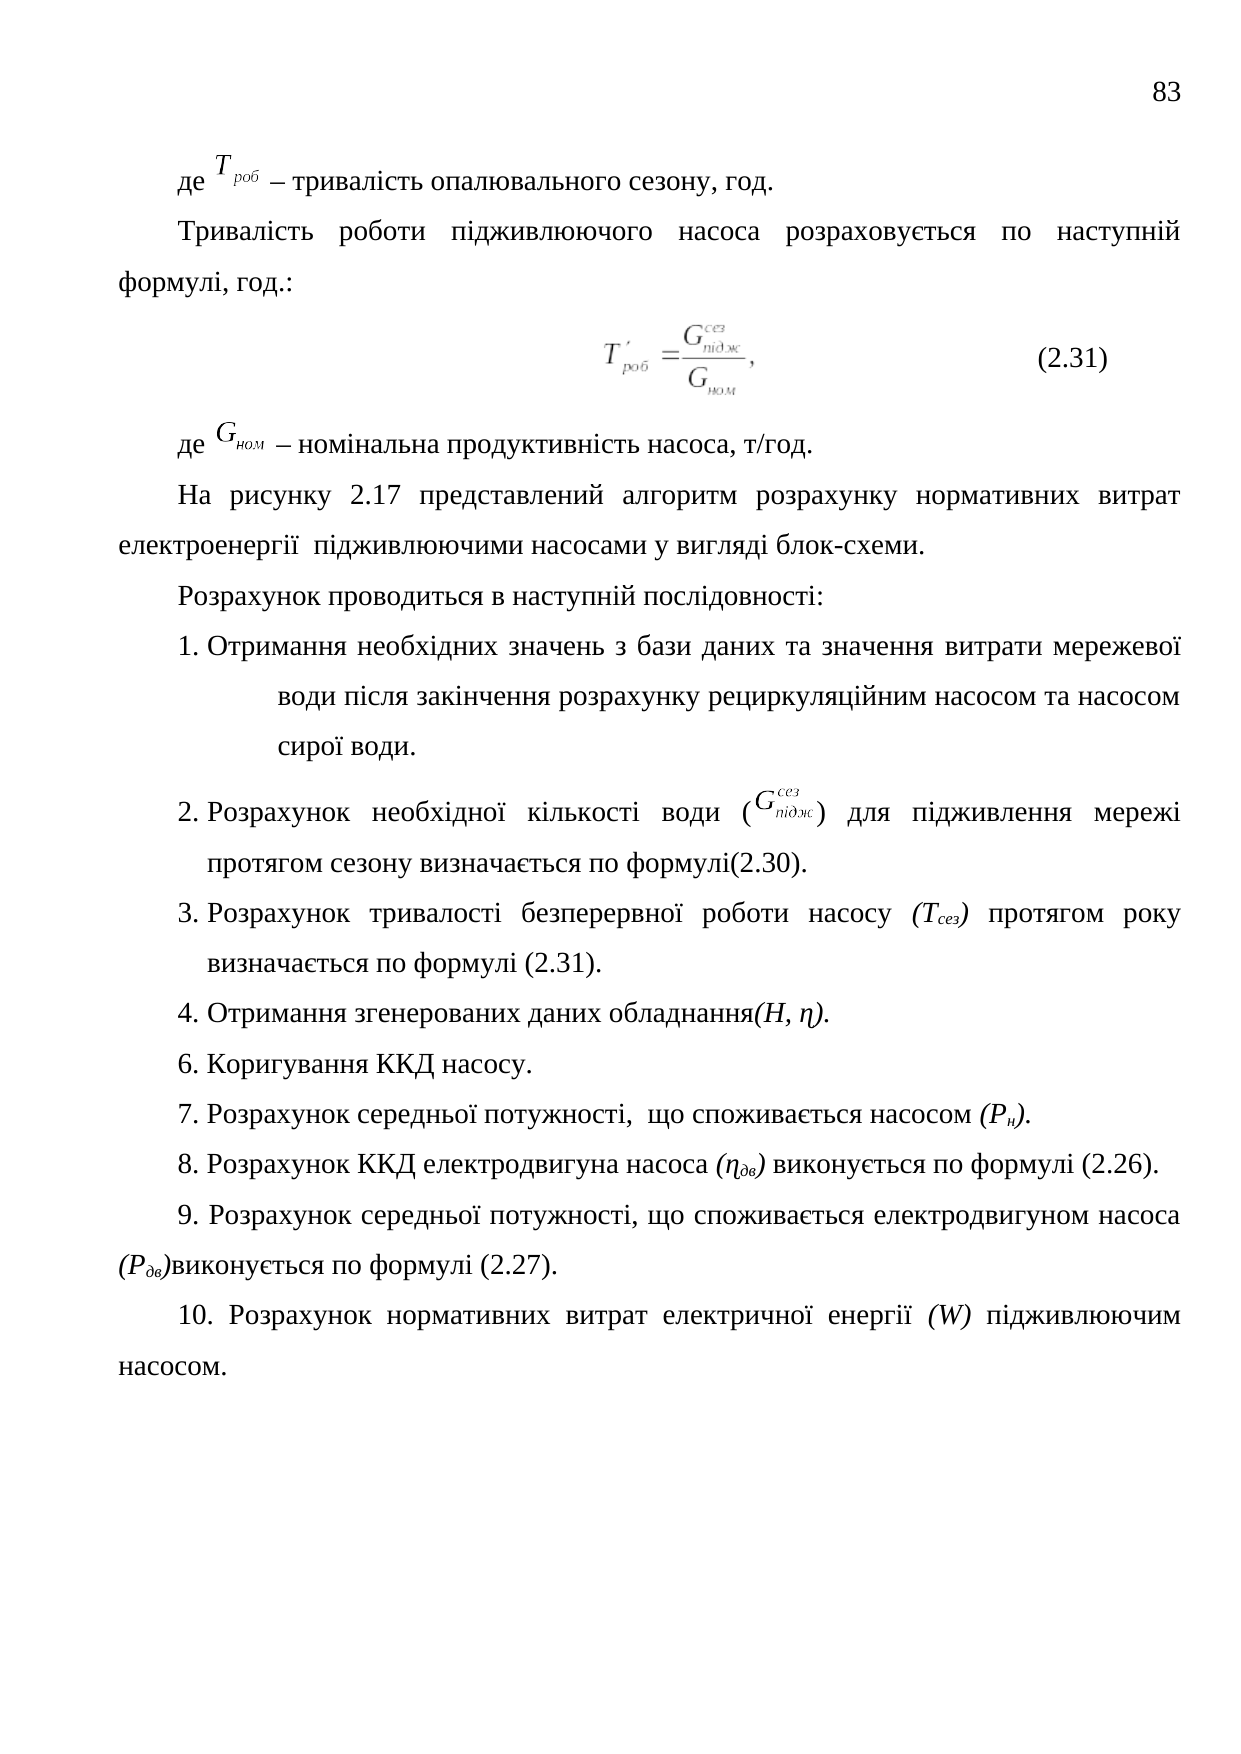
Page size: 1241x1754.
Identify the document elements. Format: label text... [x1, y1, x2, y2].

text Розрахунок проводиться в наступній послідовності: [118, 578, 1181, 611]
list Розрахунок тривалості безперервної роботи насосу (Тсез) протягом року визначається по формулі (2.31). [177, 895, 1181, 979]
table_header [129, 314, 1026, 413]
list 8. Розрахунок ККД електродвигуна насоса (ɳдв) виконується по формулі (2.26). [118, 1147, 1181, 1180]
text Тривалість роботи підживлюючого насоса розраховується по наступній формулі, год.: [118, 213, 1181, 297]
list 9. Розрахунок середньої потужності, що споживається електродвигуном насоса (Рдв)виконується по формулі (2.27). [118, 1197, 1181, 1281]
list Отримання згенерованих даних обладнання(Н, ɳ). [177, 996, 1181, 1029]
table_header (2.31) [1026, 314, 1170, 413]
list 7. Розрахунок середньої потужності, що споживається насосом (Рн). [118, 1096, 1181, 1130]
list 10. Розрахунок нормативних витрат електричної енергії (W) підживлюючим насосом. [118, 1297, 1181, 1381]
list Отримання необхідних значень з бази даних та значення витрати мережевої води після закінчення розрахунку рециркуляційним насосом та насосом сирої води. [177, 628, 1181, 762]
list 6. Коригування ККД насосу. [118, 1046, 1181, 1079]
list Розрахунок необхідної кількості води () для підживлення мережі протягом сезону визначається по формулі(2.30). [177, 779, 1181, 878]
text де – номінальна продуктивність насоса, т/год. [118, 413, 1181, 460]
list На рисунку 2.17 представлений алгоритм розрахунку нормативних витрат електроенергії підживлюючими насосами у вигляді блок-схеми. [118, 477, 1181, 561]
text де – тривалість опалювального сезону, год. [118, 148, 1181, 197]
